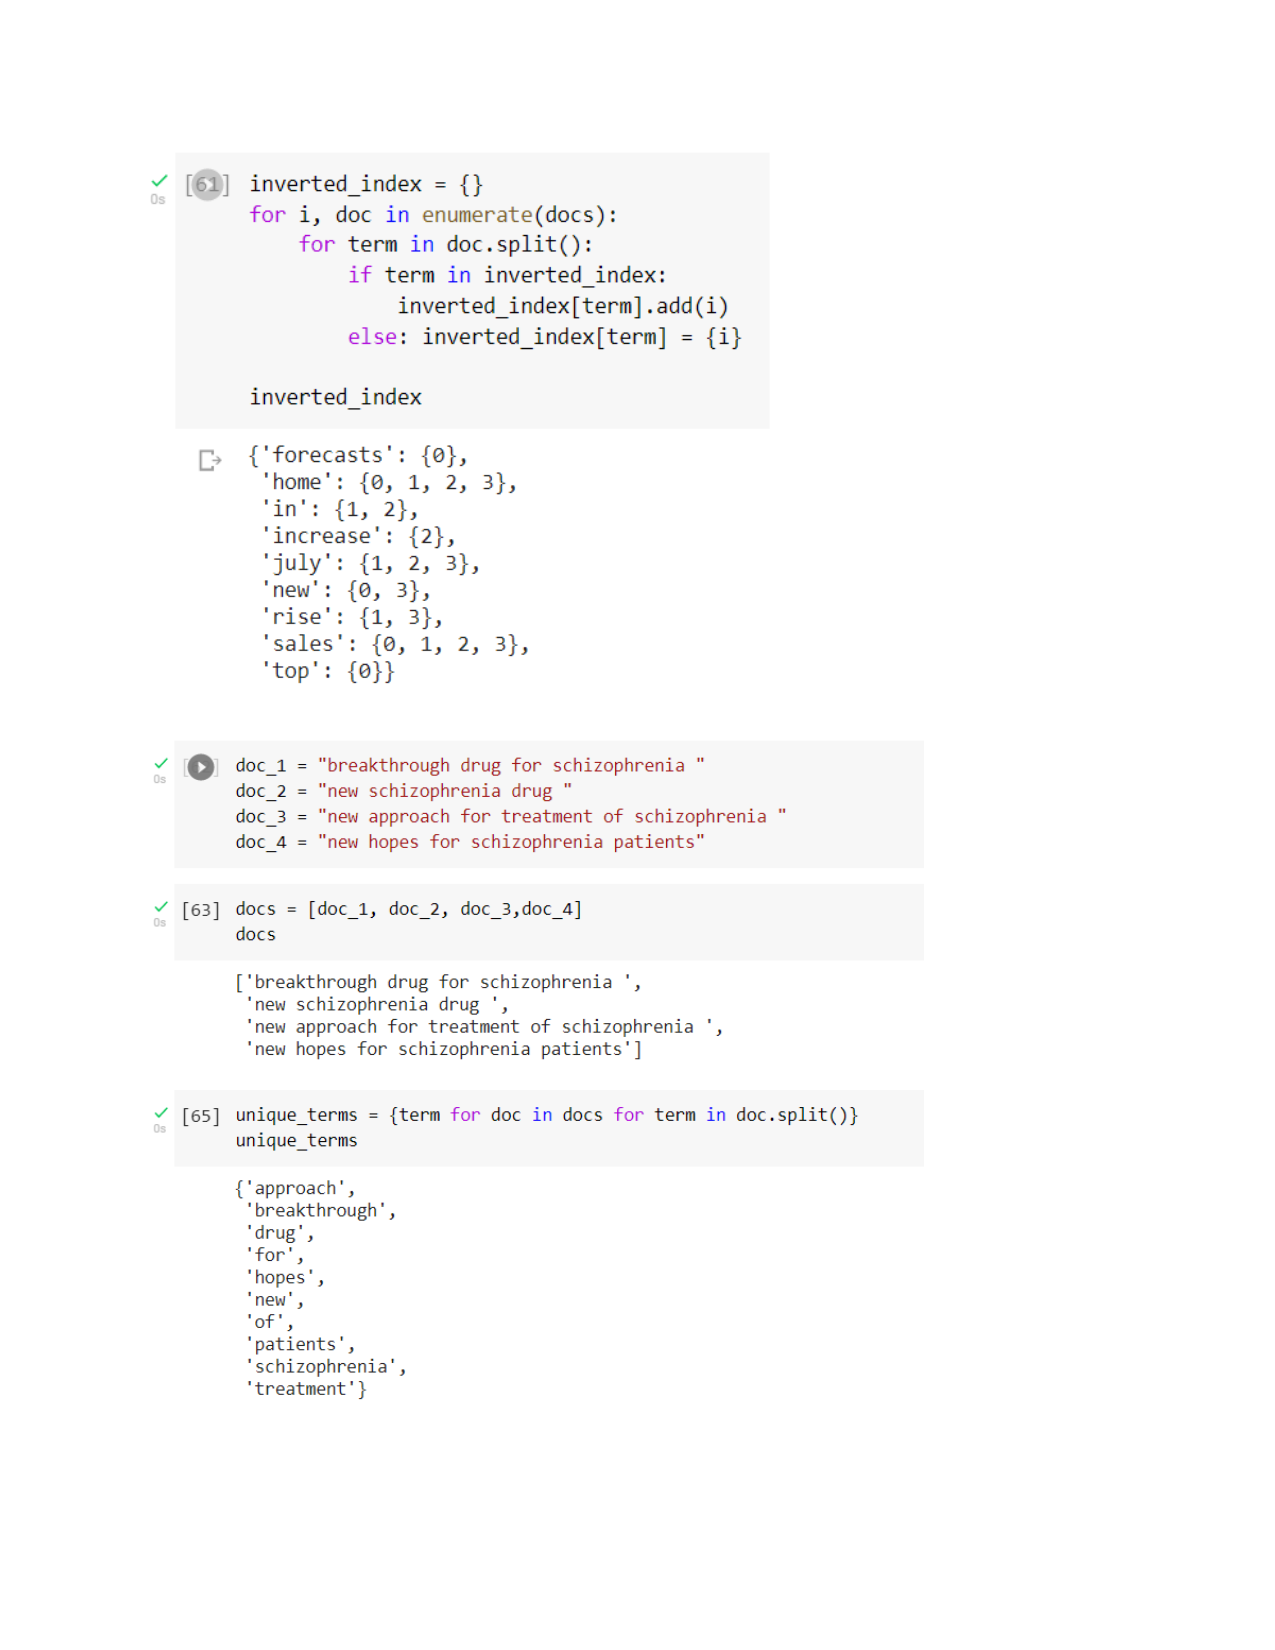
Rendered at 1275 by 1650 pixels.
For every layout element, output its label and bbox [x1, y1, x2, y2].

picture [150, 729, 924, 1414]
picture [150, 150, 770, 705]
